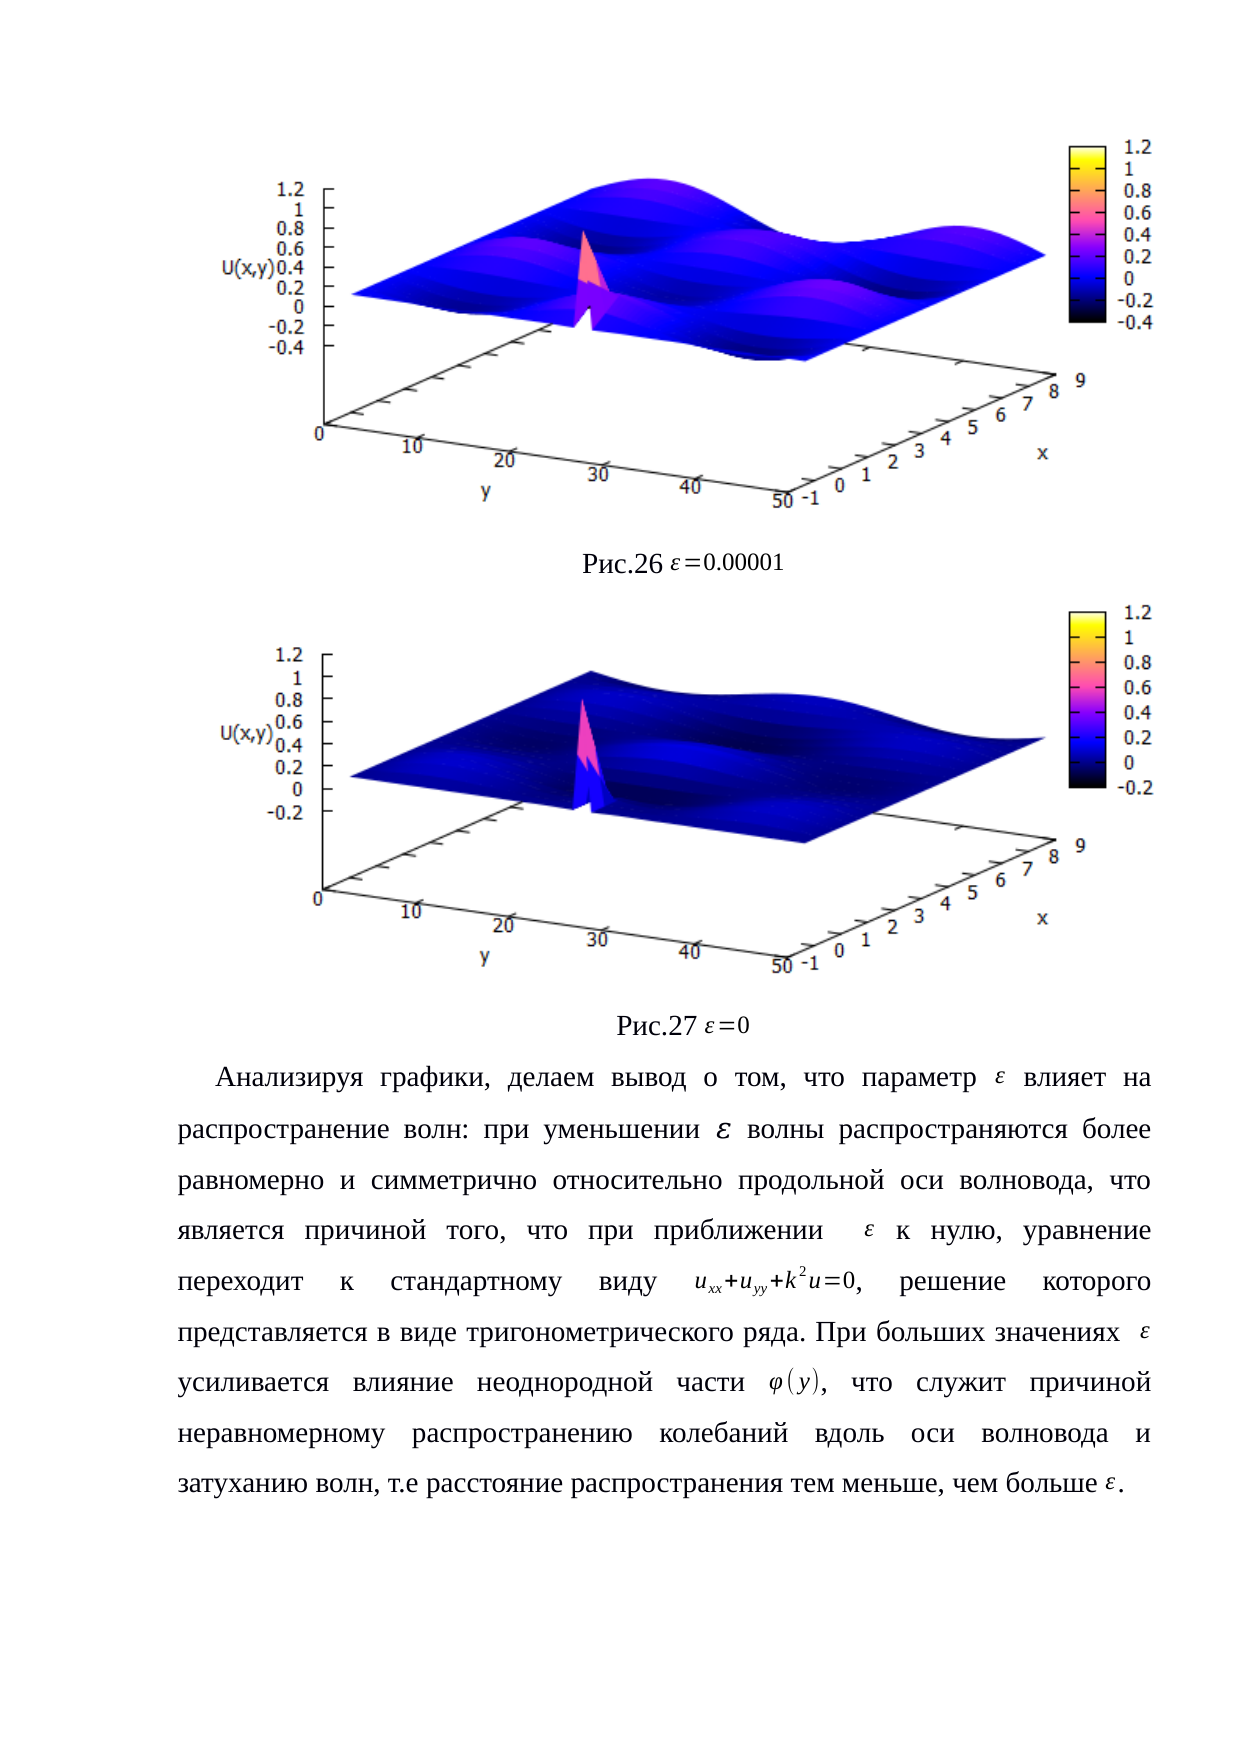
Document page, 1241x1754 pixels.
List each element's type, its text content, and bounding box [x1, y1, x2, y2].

picture [214, 118, 1177, 530]
list Рис.26 [177, 546, 1152, 579]
picture [214, 596, 1174, 992]
list Рис.27 [177, 1008, 1152, 1042]
text Анализируя графики, делаем вывод о том, что параметр влияет на распространение волн: при уменьшении 𝜀 волны распространяются более равномерно и симметрично относительно продольной оси волновода, что является причиной того, что при приближении к нулю, уравнение переходит к стандартному виду , решение которого представляется в виде тригонометрического ряда. При больших значениях усиливается влияние неоднородной части , что служит причиной неравномерному распространению колебаний вдоль оси волновода и затуханию волн, т.е расстояние распространения тем меньше, чем больше . [177, 1059, 1152, 1498]
